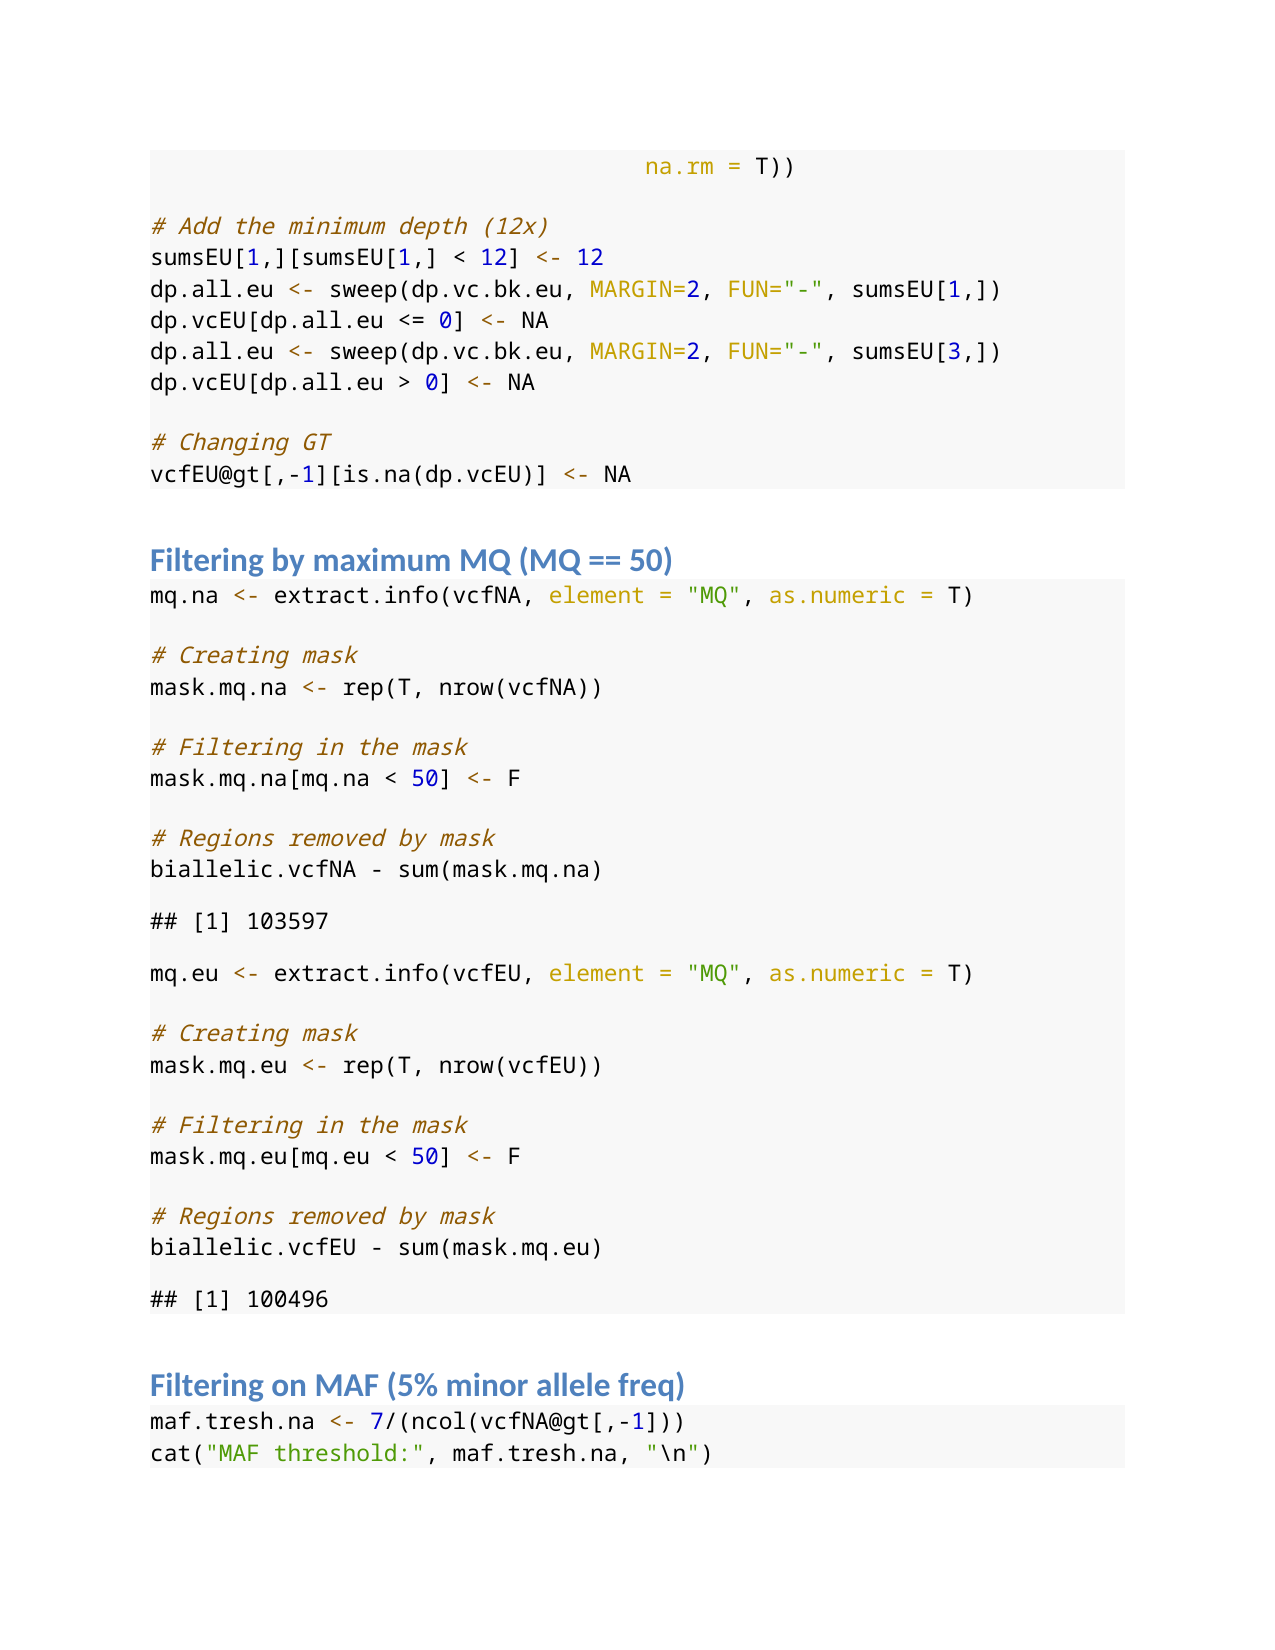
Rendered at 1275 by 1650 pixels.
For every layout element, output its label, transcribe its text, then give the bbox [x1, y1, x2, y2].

text maf.tresh.na <- 7/(ncol(vcfNA@gt[,-1])) cat("MAF threshold:", maf.tresh.na, "\n") [686, 1405, 1125, 1468]
subtitle Filtering on MAF (5% minor allele freq) [150, 1364, 1125, 1405]
text ## [1] 100496 [150, 1283, 1125, 1314]
text mq.eu <- extract.info(vcfEU, element = "MQ", as.numeric = T) # Creating mask mask.mq.eu <- rep(T, nrow(vcfEU)) # Filtering in the mask mask.mq.eu[mq.eu < 50] <- F # Regions removed by mask biallelic.vcfEU - sum(mask.mq.eu) [150, 957, 1125, 1262]
text mq.na <- extract.info(vcfNA, element = "MQ", as.numeric = T) # Creating mask mask.mq.na <- rep(T, nrow(vcfNA)) # Filtering in the mask mask.mq.na[mq.na < 50] <- F # Regions removed by mask biallelic.vcfNA - sum(mask.mq.na) [150, 579, 1125, 884]
subtitle Filtering by maximum MQ (MQ == 50) [150, 539, 1125, 579]
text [150, 150, 1125, 489]
text ## [1] 103597 [150, 905, 1125, 937]
